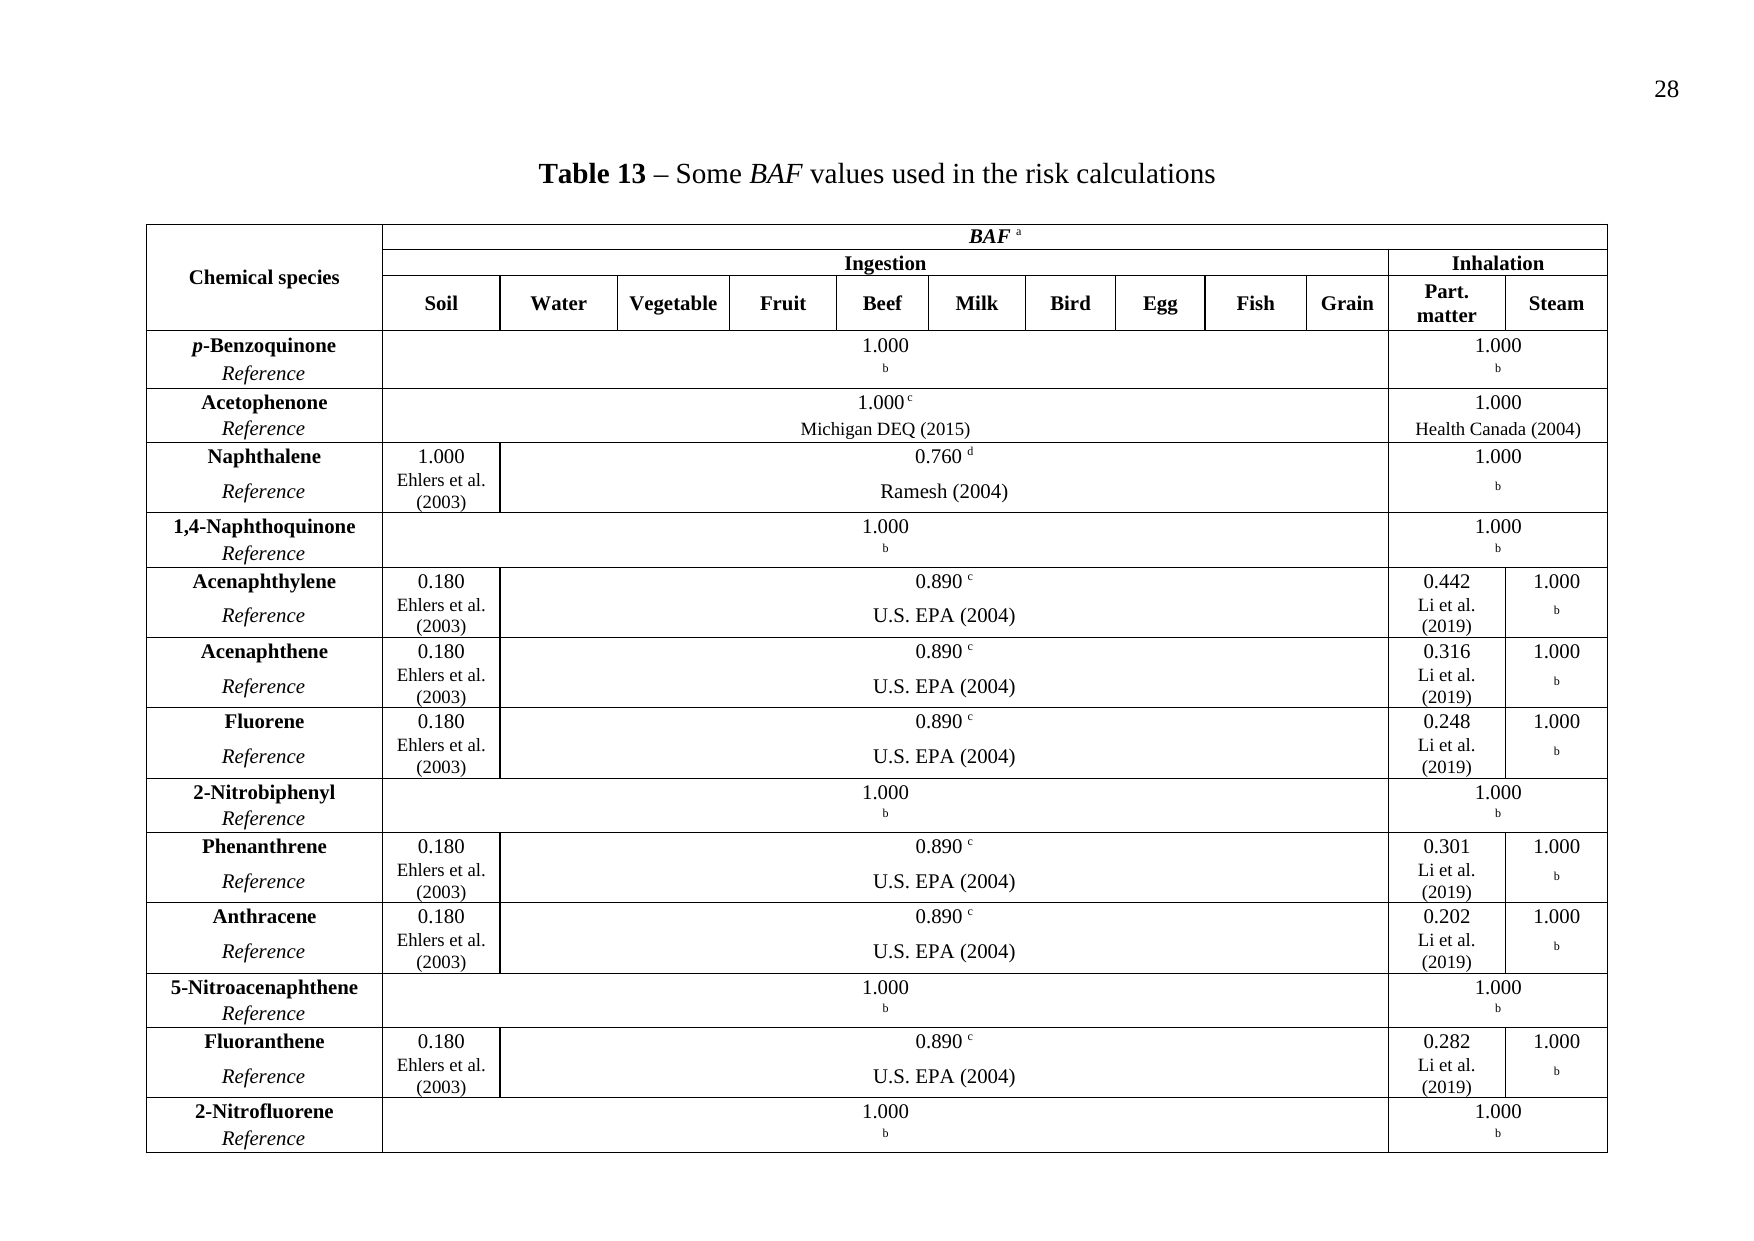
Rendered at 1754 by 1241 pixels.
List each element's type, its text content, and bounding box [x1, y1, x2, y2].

table_cell Reference [147, 859, 382, 902]
table_cell Acenaphthylene [147, 568, 382, 594]
table_cell 0.180 [383, 568, 499, 594]
table_cell 1.000 [1506, 638, 1607, 664]
table_cell 1,4-Naphthoquinone [147, 513, 382, 539]
table_cell 2-Nitrofluorene [147, 1098, 382, 1124]
table_cell U.S. EPA (2004) [501, 594, 1388, 637]
table_cell Li et al. (2019) [1389, 1054, 1505, 1097]
table_cell 0.180 [383, 1028, 499, 1054]
table_cell 0.890 c [501, 1028, 1388, 1054]
table_cell Michigan DEQ (2015) [383, 415, 1388, 442]
table_header BAF a [383, 225, 1607, 248]
table_cell b [383, 1000, 1388, 1027]
table_cell 0.301 [1389, 833, 1505, 859]
table_cell 0.760 d [501, 443, 1388, 469]
table_cell 0.202 [1389, 903, 1505, 929]
table_cell b [1389, 469, 1607, 512]
table_cell Steam [1506, 276, 1607, 330]
table_cell b [1506, 859, 1607, 902]
table_cell Li et al. (2019) [1389, 594, 1505, 637]
table_cell Bird [1026, 276, 1115, 330]
table_cell 0.180 [383, 708, 499, 734]
table_cell 0.890 c [501, 568, 1388, 594]
table_cell 1.000 [1506, 1028, 1607, 1054]
table_cell Reference [147, 1124, 382, 1152]
table_cell Fish [1206, 276, 1306, 330]
table_cell Reference [147, 1000, 382, 1027]
table_cell 1.000 [1389, 513, 1607, 539]
table_cell Reference [147, 594, 382, 637]
table_cell 1.000 [1506, 568, 1607, 594]
table_cell 0.180 [383, 638, 499, 664]
table_cell Li et al. (2019) [1389, 734, 1505, 777]
table_cell 1.000 [383, 1098, 1388, 1124]
table_cell 0.282 [1389, 1028, 1505, 1054]
table_cell U.S. EPA (2004) [501, 1054, 1388, 1097]
table_header Chemical species [147, 225, 382, 330]
table_cell Ehlers et al. (2003) [383, 734, 499, 777]
table_cell 1.000 [1389, 331, 1607, 359]
table_cell Reference [147, 734, 382, 777]
table_cell 0.248 [1389, 708, 1505, 734]
table_cell b [1506, 1054, 1607, 1097]
table_cell b [1389, 1000, 1607, 1027]
table_cell Fluoranthene [147, 1028, 382, 1054]
table_cell 0.180 [383, 903, 499, 929]
table_cell Milk [929, 276, 1025, 330]
table_cell 1.000 [383, 974, 1388, 1000]
table_cell p-Benzoquinone [147, 331, 382, 359]
table_cell Acenaphthene [147, 638, 382, 664]
table_cell Ingestion [383, 250, 1388, 275]
table_cell b [383, 805, 1388, 832]
table_cell 1.000 [1389, 1098, 1607, 1124]
table_cell Reference [147, 664, 382, 707]
table_cell U.S. EPA (2004) [501, 734, 1388, 777]
table_cell U.S. EPA (2004) [501, 664, 1388, 707]
table_cell Part. matter [1389, 276, 1505, 330]
table_cell Health Canada (2004) [1389, 415, 1607, 442]
table_cell 0.316 [1389, 638, 1505, 664]
table_cell Anthracene [147, 903, 382, 929]
table_cell Fluorene [147, 708, 382, 734]
table_cell 1.000 [1389, 974, 1607, 1000]
table_cell Reference [147, 469, 382, 512]
table_cell 1.000 [383, 443, 499, 469]
table_cell b [1506, 734, 1607, 777]
table_cell Li et al. (2019) [1389, 664, 1505, 707]
table_cell Ehlers et al. (2003) [383, 1054, 499, 1097]
table_cell Ehlers et al. (2003) [383, 594, 499, 637]
table_cell Reference [147, 805, 382, 832]
table_cell 0.890 c [501, 638, 1388, 664]
table_cell 1.000 [383, 513, 1388, 539]
table_cell Li et al. (2019) [1389, 929, 1505, 972]
table_cell b [1389, 539, 1607, 567]
table_cell b [1506, 594, 1607, 637]
table_cell Li et al. (2019) [1389, 859, 1505, 902]
table_cell 1.000 [383, 331, 1388, 359]
table_cell b [1506, 664, 1607, 707]
table_cell U.S. EPA (2004) [501, 859, 1388, 902]
table_cell 0.442 [1389, 568, 1505, 594]
table_cell Reference [147, 929, 382, 972]
table_cell Acetophenone [147, 389, 382, 415]
table_cell b [1506, 929, 1607, 972]
table_cell 0.180 [383, 833, 499, 859]
table_cell b [383, 1124, 1388, 1152]
table_cell Ehlers et al. (2003) [383, 664, 499, 707]
table_cell Reference [147, 415, 382, 442]
table_cell 1.000 [383, 779, 1388, 805]
table_cell b [1389, 359, 1607, 387]
table_cell 0.890 c [501, 833, 1388, 859]
table_cell 1.000 [1506, 833, 1607, 859]
table_cell b [1389, 1124, 1607, 1152]
text Table 13 – Some BAF values used in the risk calculations [75, 156, 1679, 190]
table_cell 0.890 c [501, 903, 1388, 929]
table_cell b [383, 539, 1388, 567]
table_cell Grain [1307, 276, 1388, 330]
table_cell Vegetable [618, 276, 729, 330]
table_cell Phenanthrene [147, 833, 382, 859]
table_cell Ehlers et al. (2003) [383, 859, 499, 902]
table_cell Egg [1116, 276, 1204, 330]
table_cell 1.000 [1506, 708, 1607, 734]
table_cell 1.000 [1389, 443, 1607, 469]
table_cell 1.000 [1389, 779, 1607, 805]
table_cell b [1389, 805, 1607, 832]
table_cell Ramesh (2004) [501, 469, 1388, 512]
table_cell 5-Nitroacenaphthene [147, 974, 382, 1000]
table_cell 1.000 c [383, 389, 1388, 415]
table_cell Reference [147, 539, 382, 567]
table_cell Reference [147, 359, 382, 387]
table_cell Ehlers et al. (2003) [383, 929, 499, 972]
table_cell Inhalation [1389, 250, 1607, 275]
table_cell Ehlers et al. (2003) [383, 469, 499, 512]
table_cell U.S. EPA (2004) [501, 929, 1388, 972]
table_cell Reference [147, 1054, 382, 1097]
table_cell 2-Nitrobiphenyl [147, 779, 382, 805]
table_cell Water [501, 276, 617, 330]
table_cell Fruit [730, 276, 836, 330]
table_cell b [383, 359, 1388, 387]
table_cell 1.000 [1506, 903, 1607, 929]
table_cell Soil [383, 276, 499, 330]
table_cell Beef [837, 276, 928, 330]
table_cell Naphthalene [147, 443, 382, 469]
table_cell 1.000 [1389, 389, 1607, 415]
table_cell 0.890 c [501, 708, 1388, 734]
